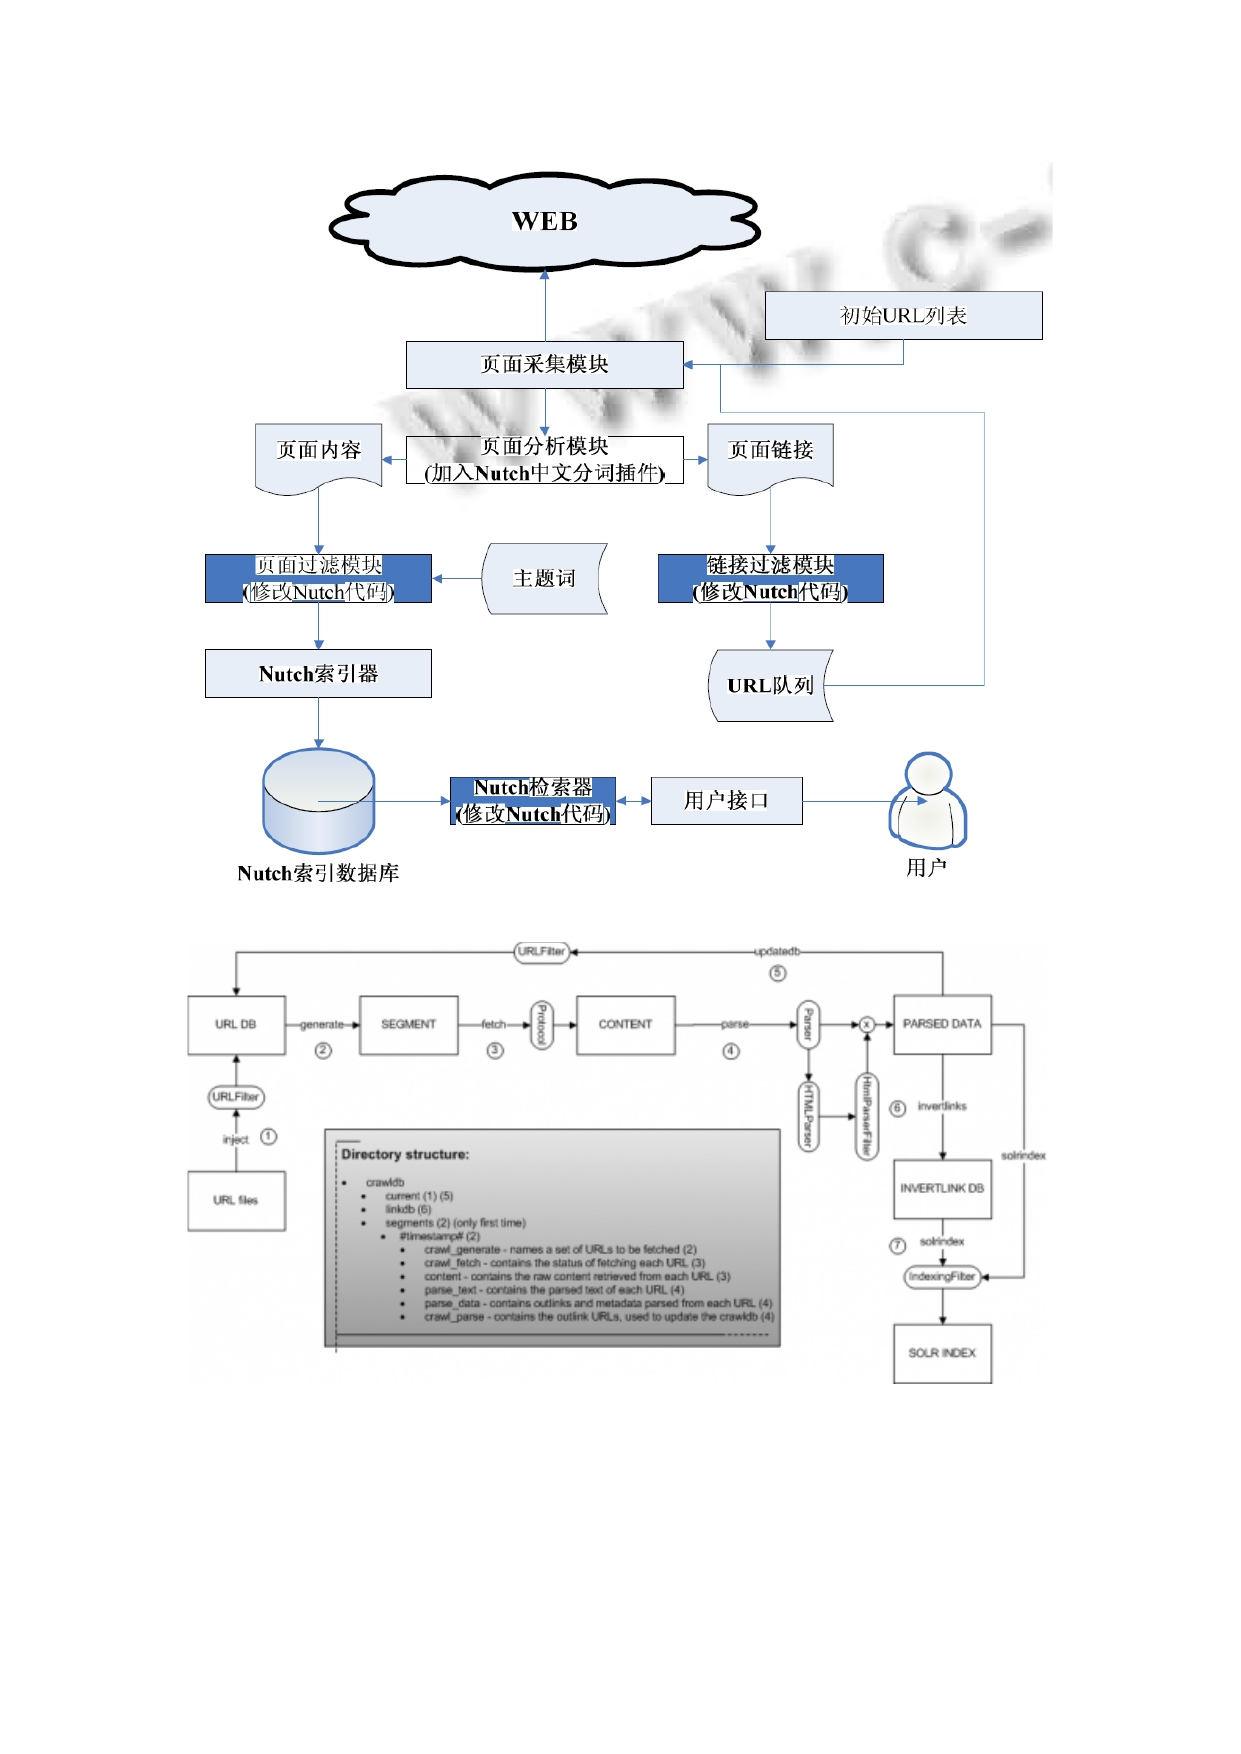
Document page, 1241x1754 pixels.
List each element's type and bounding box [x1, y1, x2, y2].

picture [187, 162, 1053, 908]
picture [187, 942, 1047, 1384]
